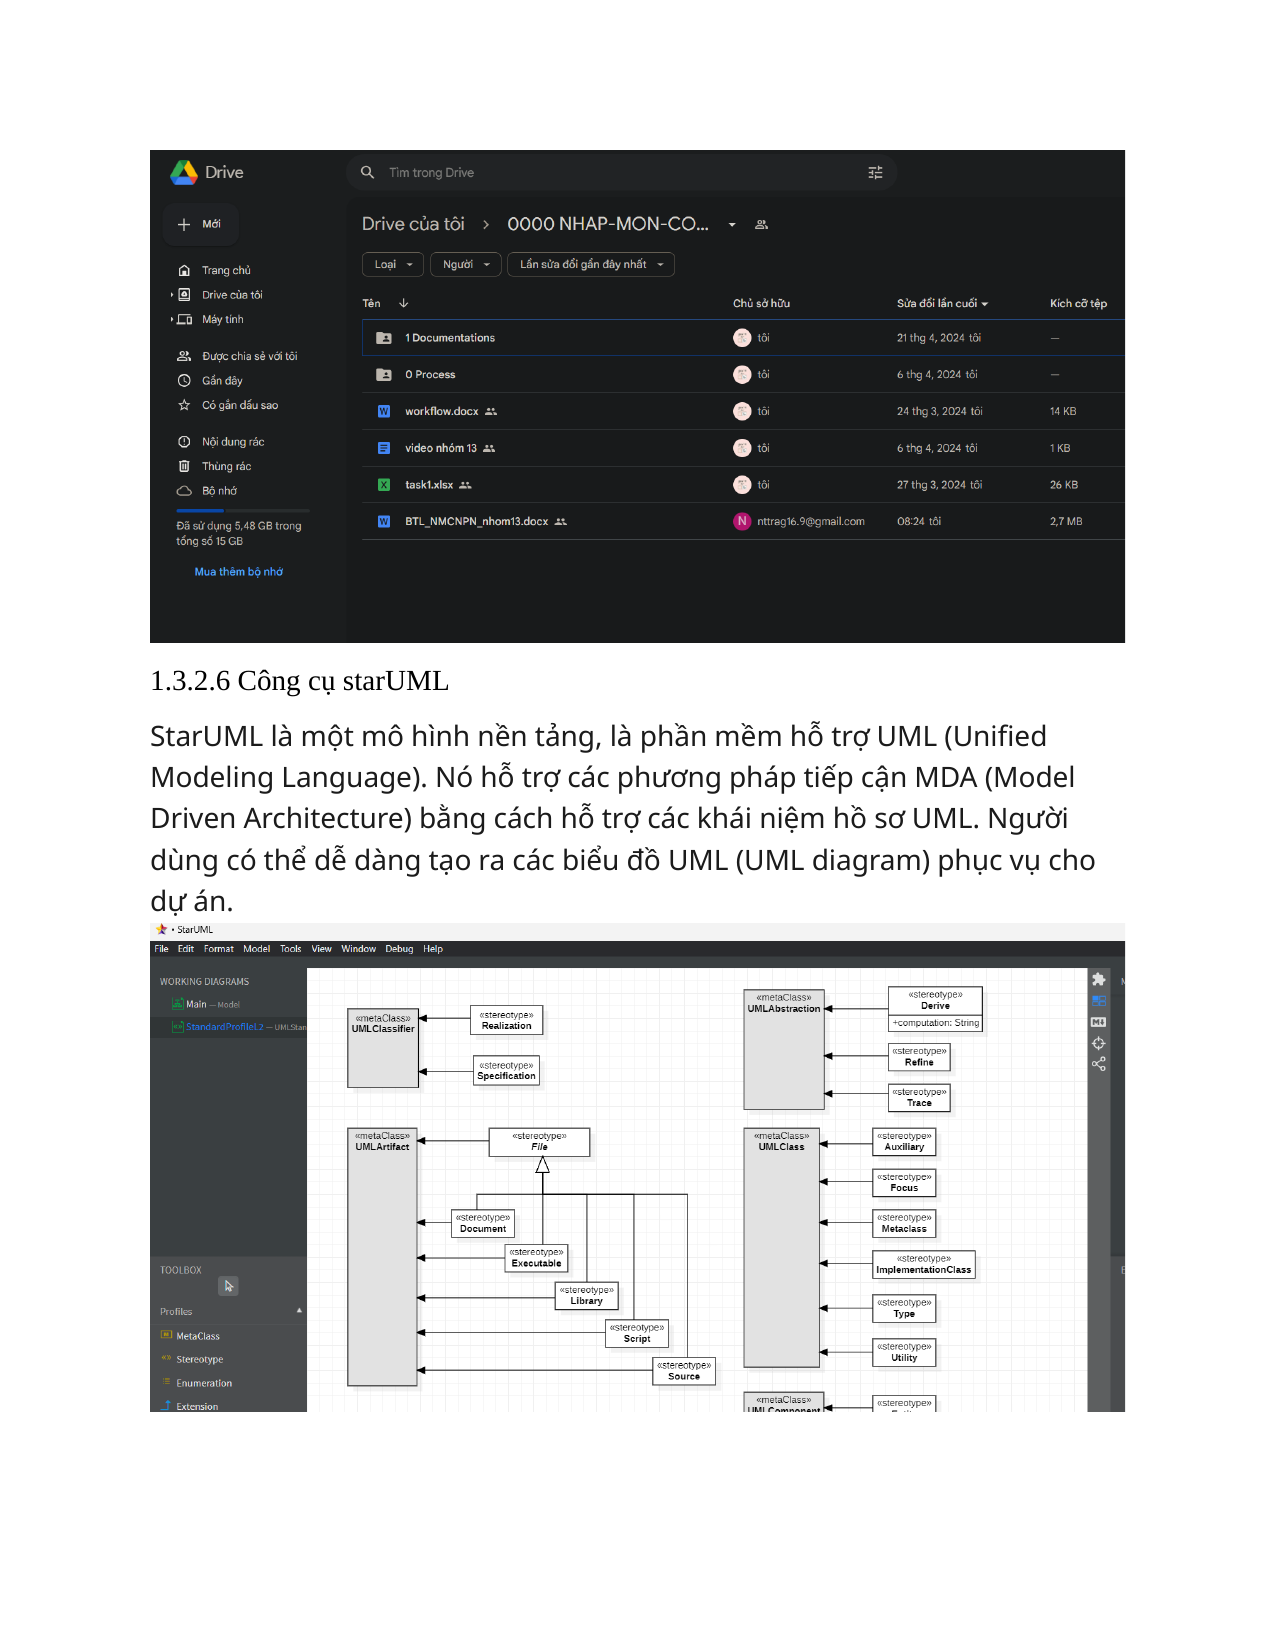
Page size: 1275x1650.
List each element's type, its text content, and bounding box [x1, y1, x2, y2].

picture [150, 150, 1125, 643]
picture [150, 923, 1125, 1412]
text 1.3.2.6 Công cụ starUML [150, 663, 1125, 697]
text StarUML là một mô hình nền tảng, là phần mềm hỗ trợ UML (Unified Modeling Language). Nó hỗ trợ các phương pháp tiếp cận MDA (Model Driven Architecture) bằng cách hỗ trợ các khái niệm hồ sơ UML. Người dùng có thể dễ dàng tạo ra các biểu đồ UML (UML diagram) phục vụ cho dự án. [150, 716, 1125, 923]
